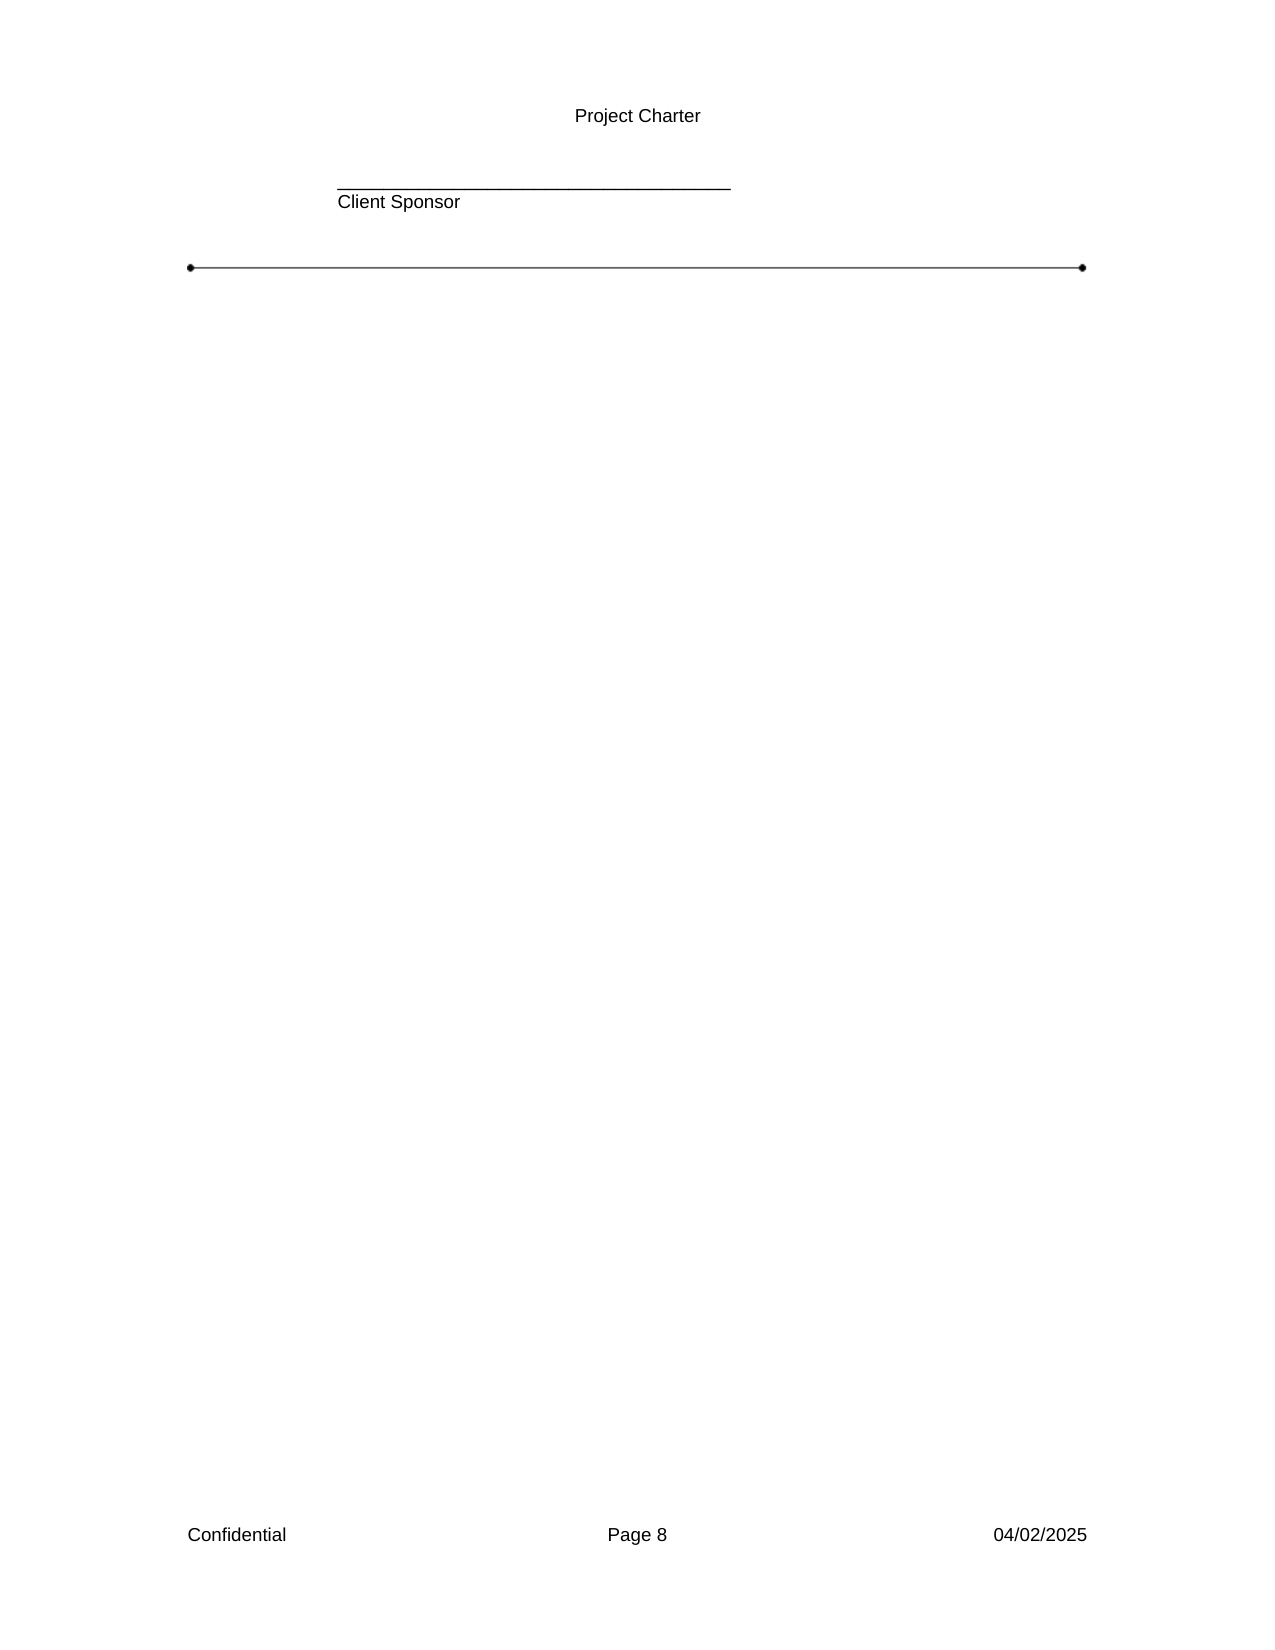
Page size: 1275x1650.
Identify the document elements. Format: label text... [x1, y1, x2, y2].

text Client Sponsor [187, 191, 1088, 213]
picture [187, 261, 1088, 277]
text __________________________________ [337, 167, 1088, 191]
